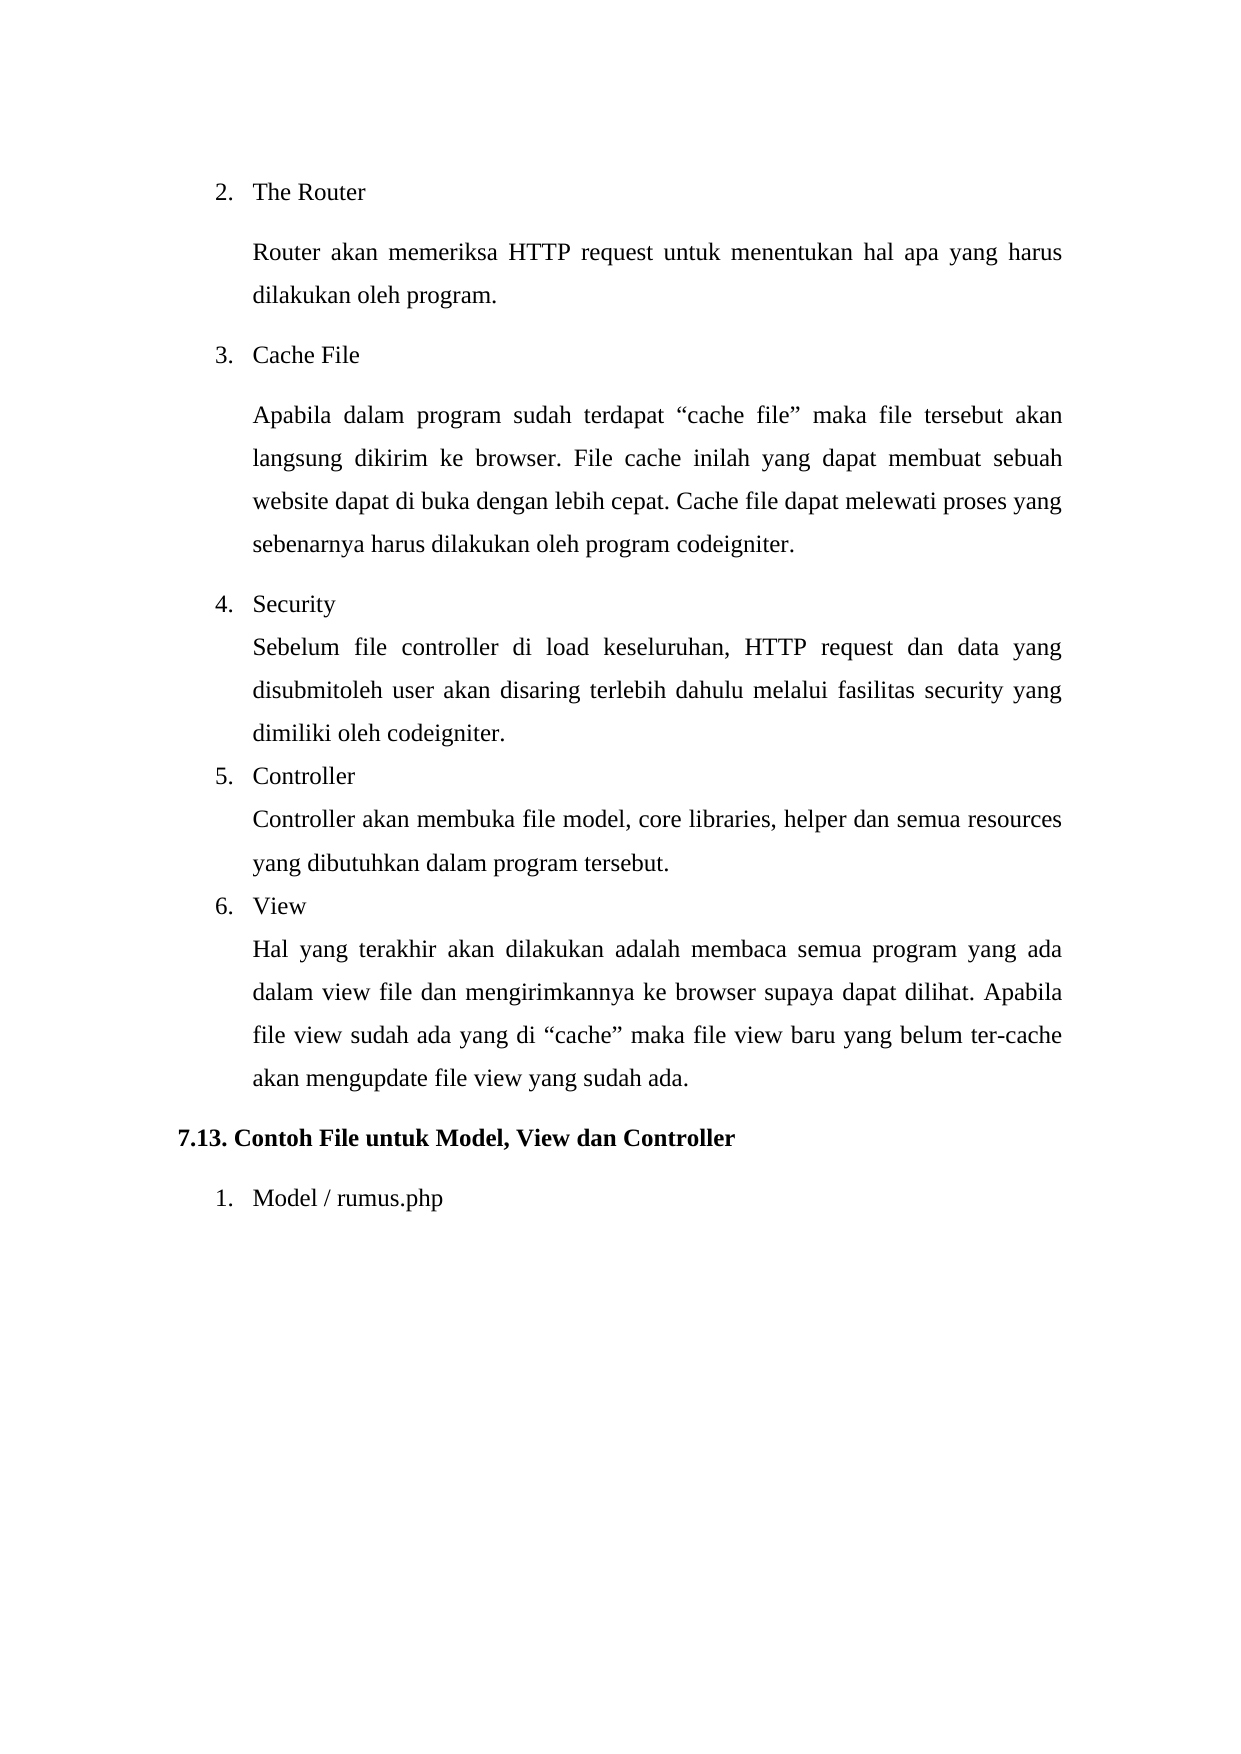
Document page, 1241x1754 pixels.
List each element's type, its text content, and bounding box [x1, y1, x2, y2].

list Controller [215, 761, 1063, 790]
list Security [215, 589, 1063, 618]
text 7.13. Contoh File untuk Model, View dan Controller [177, 1123, 1063, 1152]
text Apabila dalam program sudah terdapat “cache file” maka file tersebut akan langsung dikirim ke browser. File cache inilah yang dapat membuat sebuah website dapat di buka dengan lebih cepat. Cache file dapat melewati proses yang sebenarnya harus dilakukan oleh program codeigniter. [252, 400, 1063, 558]
list View [215, 891, 1063, 919]
list The Router [215, 177, 1063, 206]
list Cache File [215, 340, 1063, 369]
list Sebelum file controller di load keseluruhan, HTTP request dan data yang disubmitoleh user akan disaring terlebih dahulu melalui fasilitas security yang dimiliki oleh codeigniter. [252, 632, 1063, 747]
text Router akan memeriksa HTTP request untuk menentukan hal apa yang harus dilakukan oleh program. [252, 237, 1063, 309]
list Hal yang terakhir akan dilakukan adalah membaca semua program yang ada dalam view file dan mengirimkannya ke browser supaya dapat dilihat. Apabila file view sudah ada yang di “cache” maka file view baru yang belum ter-cache akan mengupdate file view yang sudah ada. [252, 934, 1063, 1092]
list Model / rumus.php [215, 1183, 1063, 1212]
list Controller akan membuka file model, core libraries, helper dan semua resources yang dibutuhkan dalam program tersebut. [252, 804, 1063, 876]
